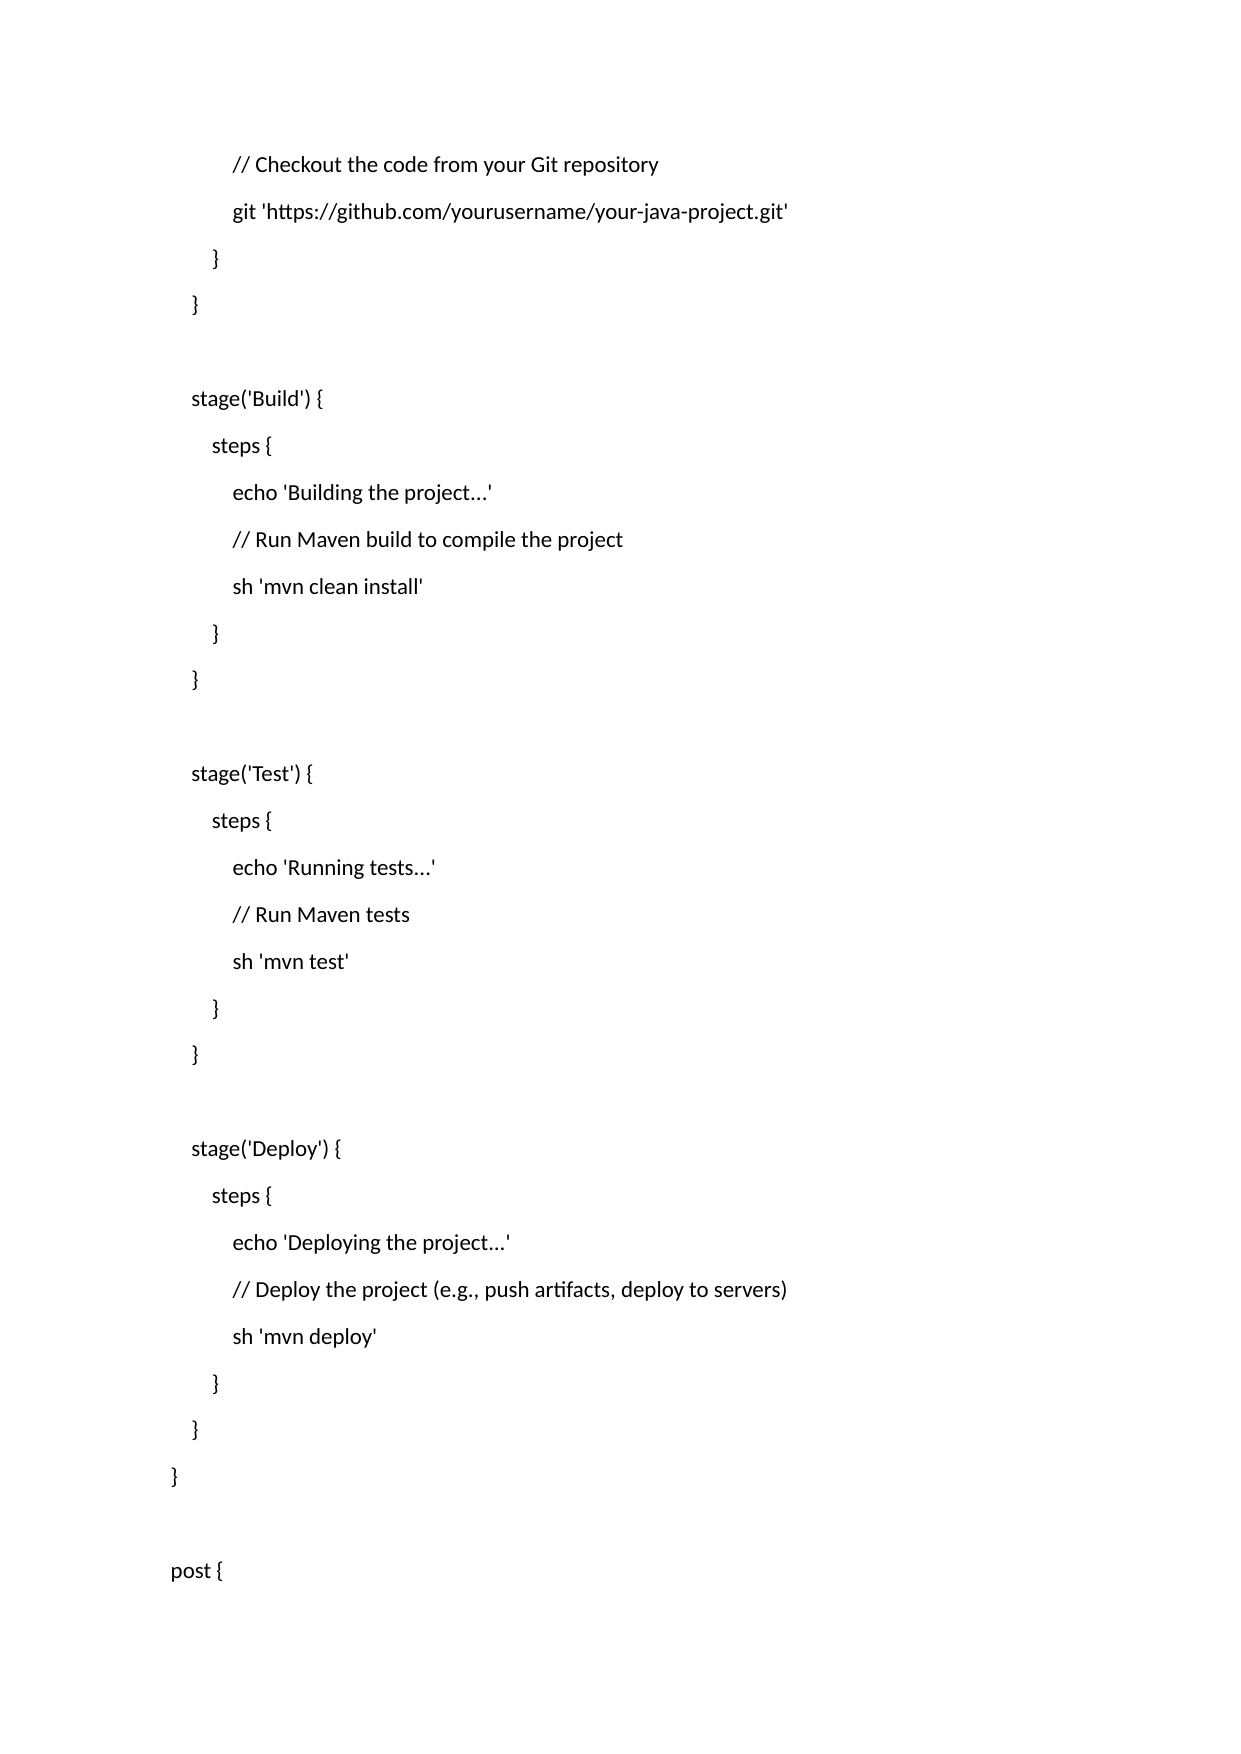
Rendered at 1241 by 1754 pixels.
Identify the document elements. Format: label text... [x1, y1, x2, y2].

text steps { [150, 806, 1090, 834]
text // Checkout the code from your Git repository [150, 150, 1090, 178]
text echo 'Deploying the project...' [150, 1228, 1090, 1256]
text sh 'mvn clean install' [150, 572, 1090, 600]
text } [150, 1369, 1090, 1397]
text } [150, 619, 1090, 647]
text echo 'Running tests...' [150, 853, 1090, 881]
text } [150, 1041, 1090, 1069]
text } [150, 666, 1090, 694]
text // Run Maven build to compile the project [150, 525, 1090, 553]
text // Deploy the project (e.g., push artifacts, deploy to servers) [150, 1275, 1090, 1303]
text } [150, 994, 1090, 1022]
text // Run Maven tests [150, 900, 1090, 928]
text post { [150, 1556, 1090, 1584]
text sh 'mvn test' [150, 947, 1090, 975]
text echo 'Building the project...' [150, 478, 1090, 506]
text stage('Test') { [150, 759, 1090, 787]
text stage('Deploy') { [150, 1134, 1090, 1162]
text sh 'mvn deploy' [150, 1322, 1090, 1350]
text git 'https://github.com/yourusername/your-java-project.git' [150, 197, 1090, 225]
text } [150, 1462, 1090, 1491]
text } [150, 244, 1090, 272]
text } [150, 1416, 1090, 1444]
text steps { [150, 1181, 1090, 1209]
text stage('Build') { [150, 384, 1090, 412]
text } [150, 291, 1090, 319]
text steps { [150, 431, 1090, 459]
